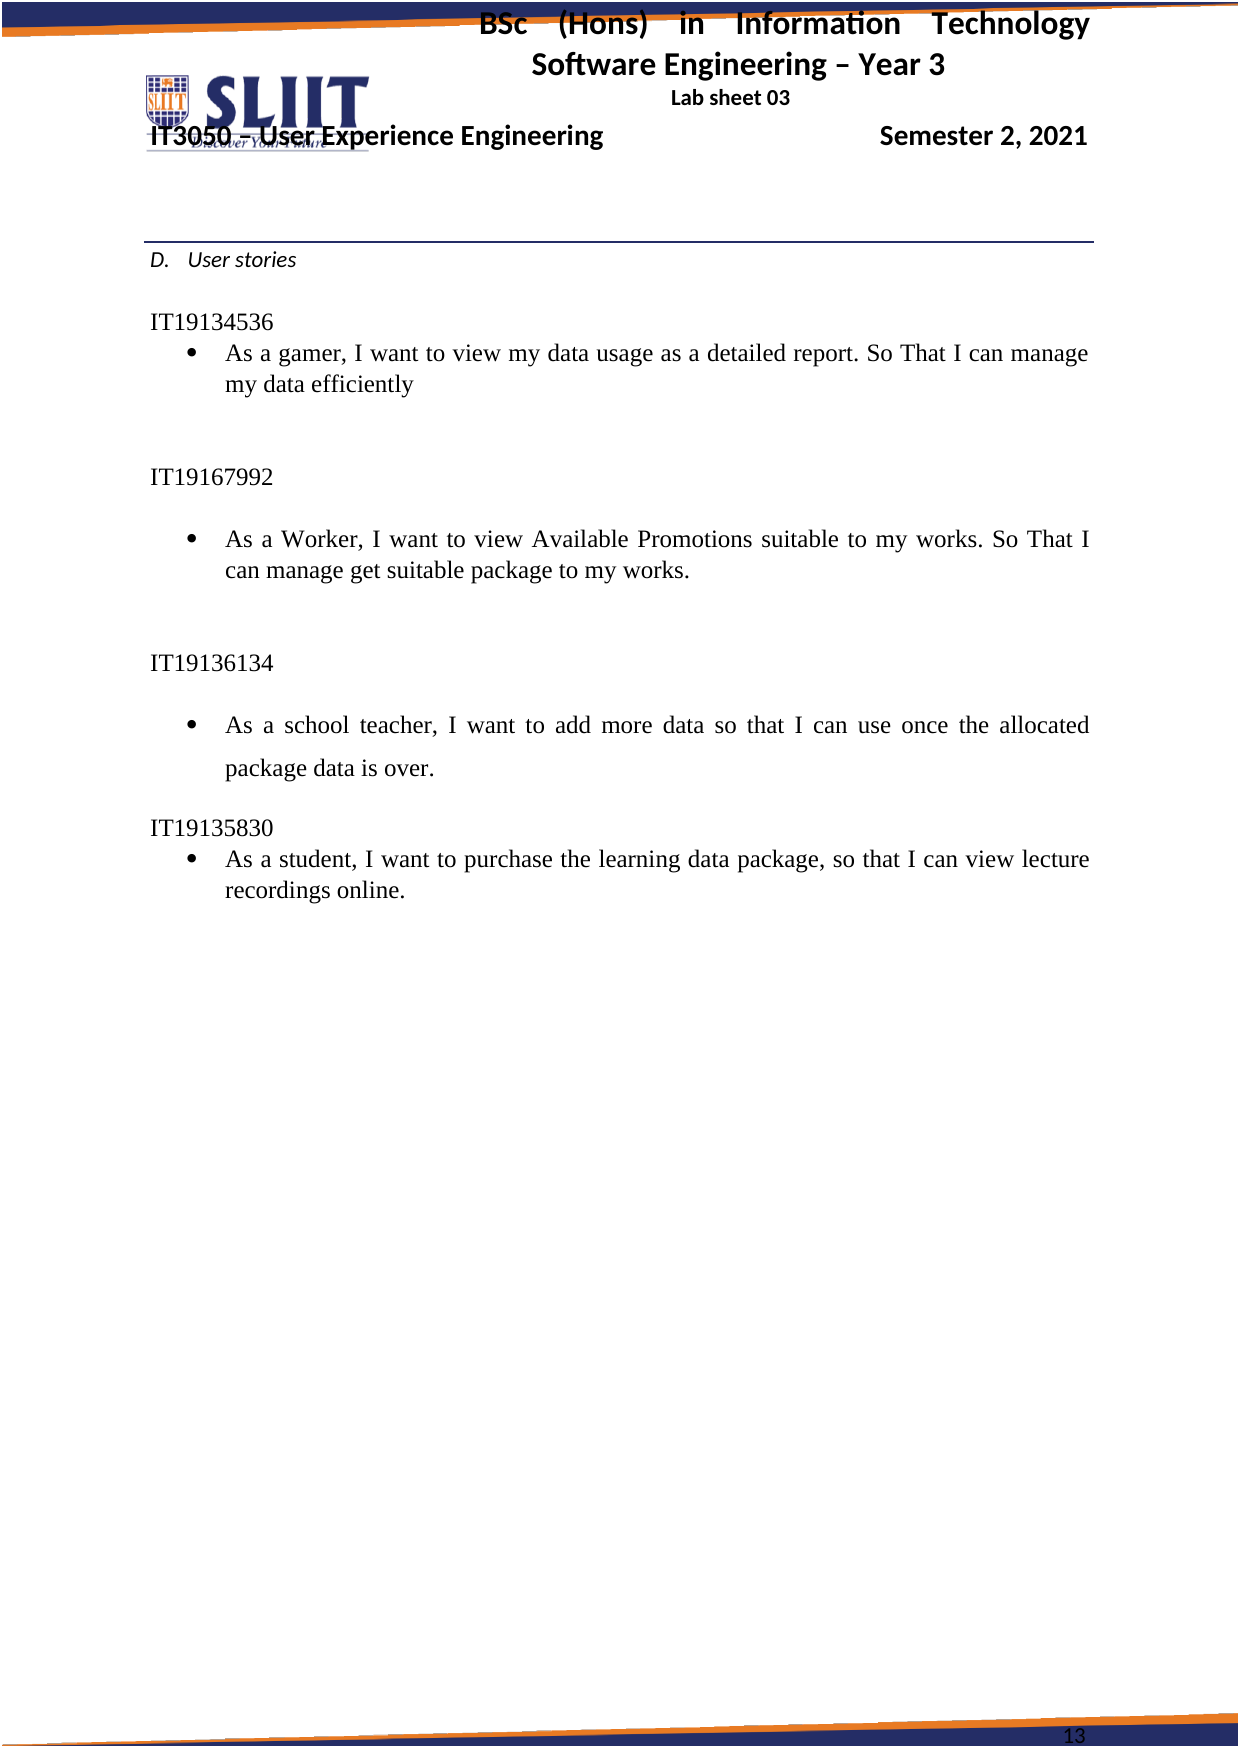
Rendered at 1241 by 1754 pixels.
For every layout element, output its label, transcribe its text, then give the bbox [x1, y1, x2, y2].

text IT19134536 [150, 307, 1091, 335]
list User stories [150, 245, 443, 273]
list As a Worker, I want to view Available Promotions suitable to my works. So That I can manage get suitable package to my works. [187, 524, 1091, 584]
picture [1, 2, 1238, 37]
list As a gamer, I want to view my data usage as a detailed report. So That I can manage my data efficiently [187, 338, 1091, 397]
text IT19135830 [150, 813, 1091, 841]
list As a student, I want to purchase the learning data package, so that I can view lecture recordings online. [187, 844, 1091, 903]
text IT19136134 [150, 648, 1091, 677]
list As a school teacher, I want to add more data so that I can use once the allocated package data is over. [187, 710, 1091, 782]
picture [1, 1712, 1238, 1746]
picture [143, 72, 372, 152]
text IT19167992 [150, 462, 1091, 491]
